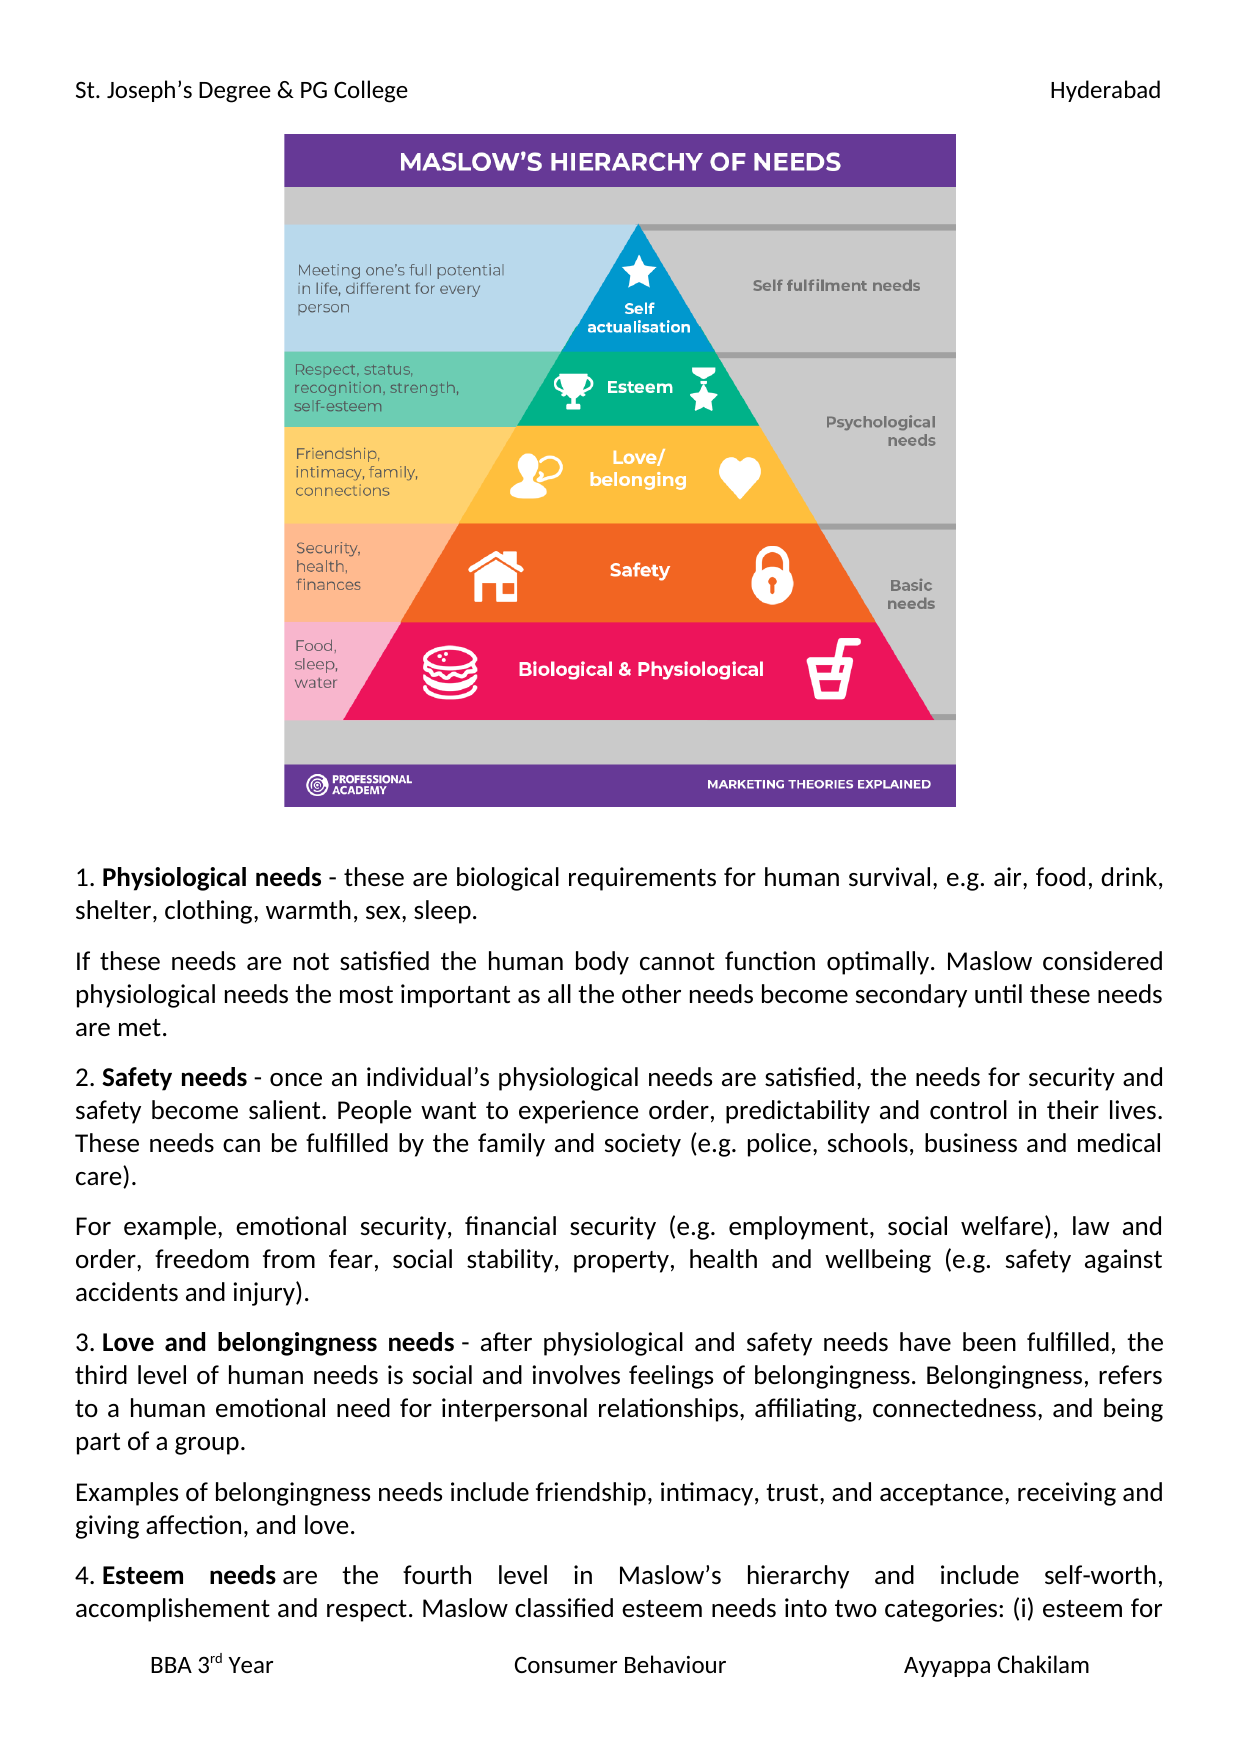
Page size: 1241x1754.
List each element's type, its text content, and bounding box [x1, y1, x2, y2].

text Examples of belongingness needs include friendship, intimacy, trust, and acceptance, receiving and giving affection, and love. [75, 1475, 1165, 1541]
text For example, emotional security, financial security (e.g. employment, social welfare), law and order, freedom from fear, social stability, property, health and wellbeing (e.g. safety against accidents and injury). [75, 1209, 1165, 1308]
text If these needs are not satisfied the human body cannot function optimally. Maslow considered physiological needs the most important as all the other needs become secondary until these needs are met. [75, 944, 1165, 1043]
text 2. Safety needs - once an individual’s physiological needs are satisfied, the needs for security and safety become salient. People want to experience order, predictability and control in their lives. These needs can be fulfilled by the family and society (e.g. police, schools, business and medical care). [75, 1060, 1165, 1192]
text 3. Love and belongingness needs - after physiological and safety needs have been fulfilled, the third level of human needs is social and involves feelings of belongingness. Belongingness, refers to a human emotional need for interpersonal relationships, affiliating, connectedness, and being part of a group. [75, 1326, 1165, 1458]
picture [284, 134, 956, 807]
text 1. Physiological needs - these are biological requirements for human survival, e.g. air, food, drink, shelter, clothing, warmth, sex, sleep. [75, 861, 1165, 927]
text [75, 1558, 1165, 1624]
